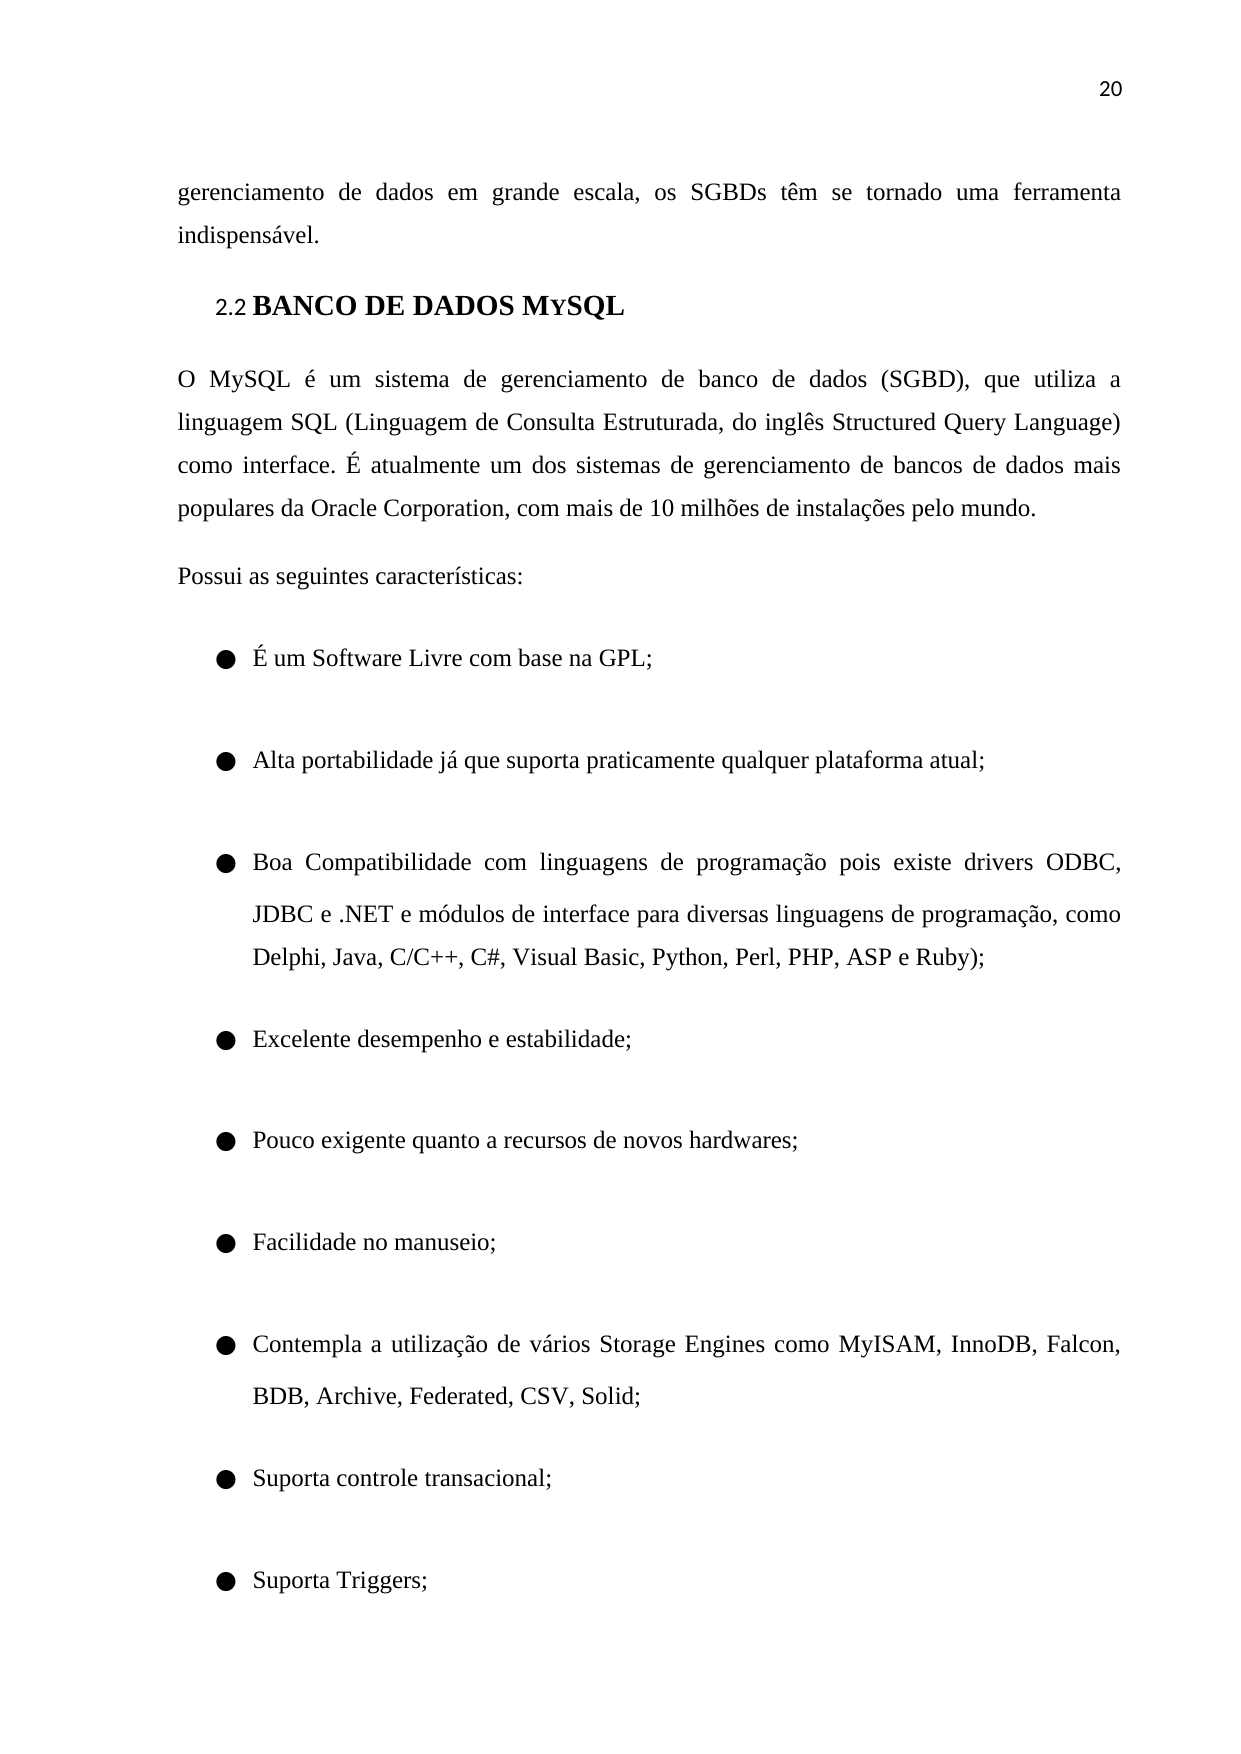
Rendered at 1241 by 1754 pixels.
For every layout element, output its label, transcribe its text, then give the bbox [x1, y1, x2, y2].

list Facilidade no manuseio; [215, 1214, 1122, 1265]
list Suporta controle transacional; [215, 1449, 1122, 1501]
list Suporta Triggers; [215, 1551, 1122, 1602]
list BANCO DE DADOS MySQL [215, 288, 1122, 322]
text Possui as seguintes características: [177, 561, 1122, 590]
list Alta portabilidade já que suporta praticamente qualquer plataforma atual; [215, 731, 1122, 782]
list Contempla a utilização de vários Storage Engines como MyISAM, InnoDB, Falcon, BDB, Archive, Federated, CSV, Solid; [215, 1316, 1122, 1410]
list Boa Compatibilidade com linguagens de programação pois existe drivers ODBC, JDBC e .NET e módulos de interface para diversas linguagens de programação, como Delphi, Java, C/C++, C#, Visual Basic, Python, Perl, PHP, ASP e Ruby); [215, 833, 1122, 971]
text O MySQL é um sistema de gerenciamento de banco de dados (SGBD), que utiliza a linguagem SQL (Linguagem de Consulta Estruturada, do inglês Structured Query Language) como interface. É atualmente um dos sistemas de gerenciamento de bancos de dados mais populares da Oracle Corporation, com mais de 10 milhões de instalações pelo mundo. [177, 364, 1122, 522]
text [177, 177, 1122, 249]
list Excelente desempenho e estabilidade; [215, 1010, 1122, 1061]
list É um Software Livre com base na GPL; [215, 629, 1122, 681]
list Pouco exigente quanto a recursos de novos hardwares; [215, 1112, 1122, 1163]
